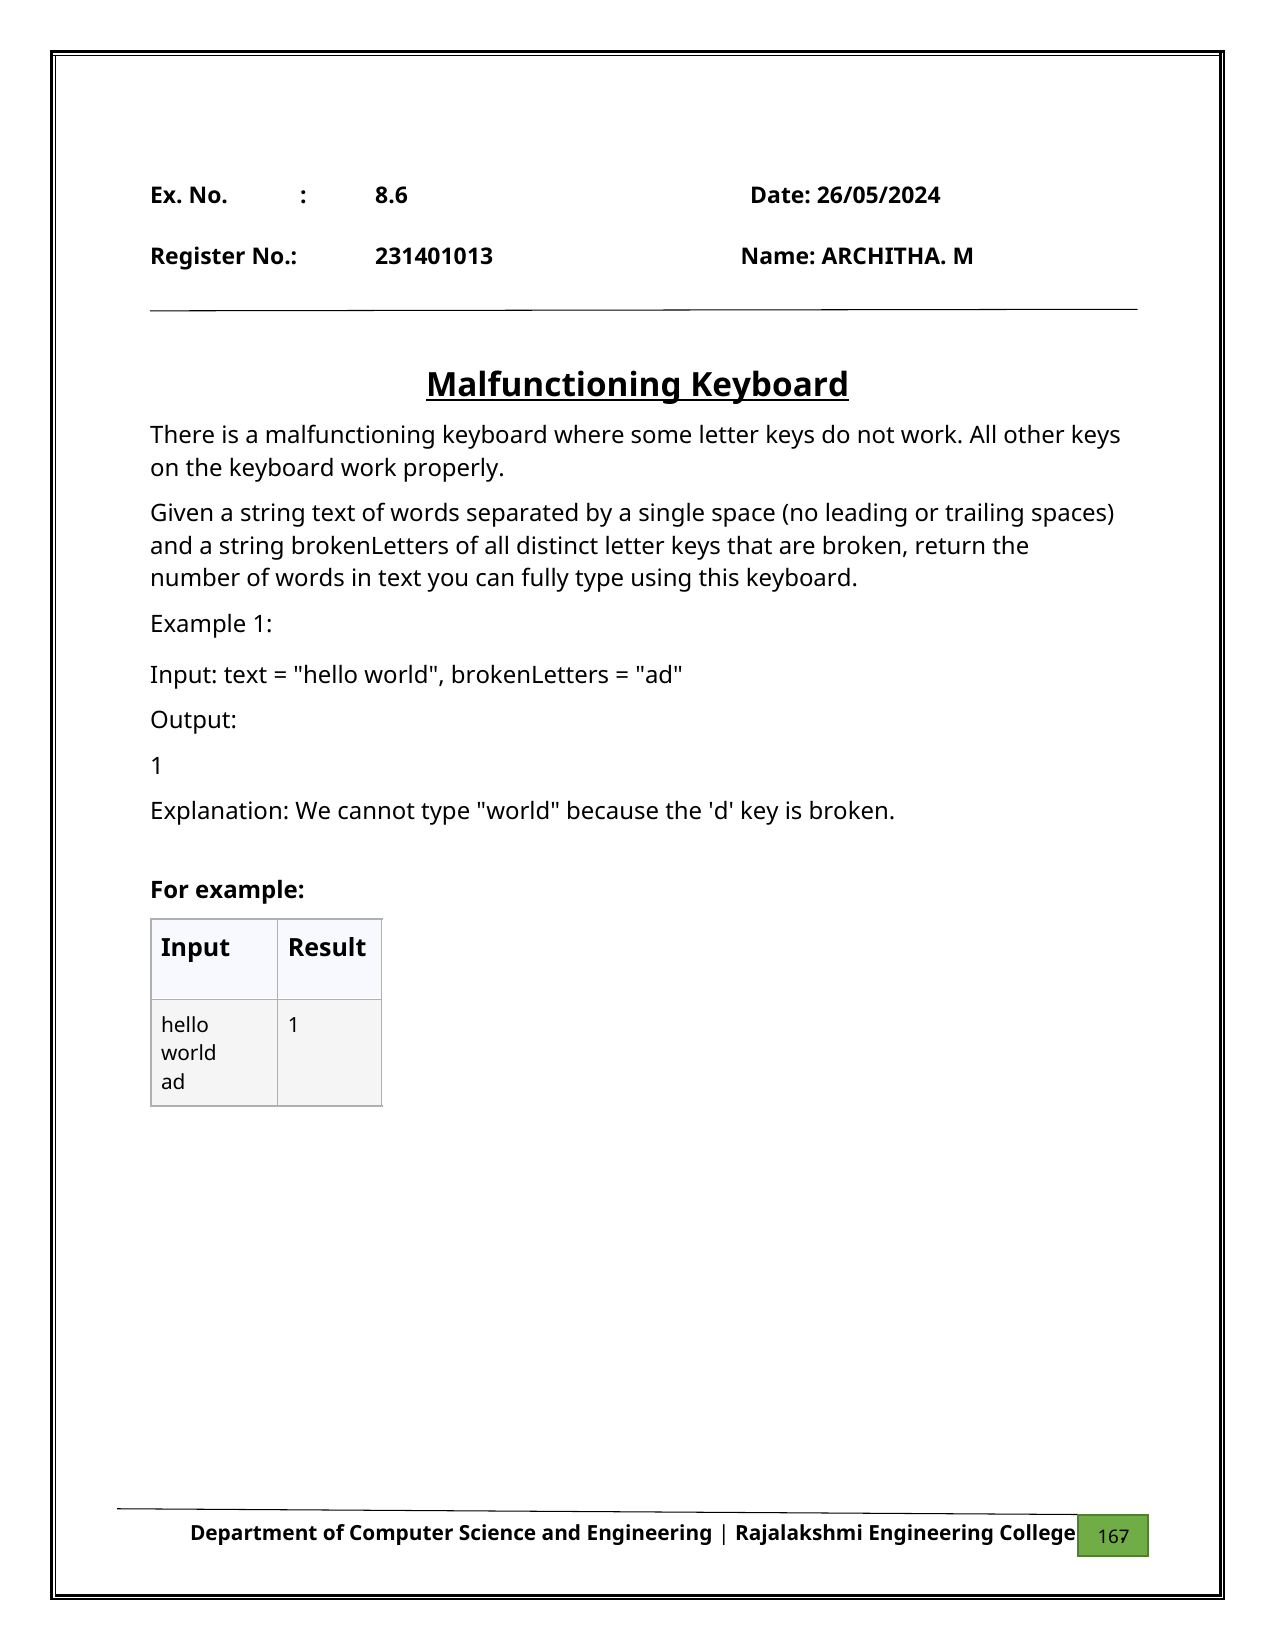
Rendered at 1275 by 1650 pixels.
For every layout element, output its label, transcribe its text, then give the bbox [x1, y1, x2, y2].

text For example: [150, 873, 1125, 905]
table_header Result [278, 920, 381, 998]
text Register No.: 231401013 Name: ARCHITHA. M [150, 239, 1125, 271]
text Output: [150, 703, 1125, 736]
table_cell hello world ad [152, 1000, 277, 1105]
table_header Input [152, 920, 277, 998]
text 1 [150, 748, 1125, 781]
text Explanation: We cannot type "world" because the 'd' key is broken. [150, 793, 1125, 826]
text Given a string text of words separated by a single space (no leading or trailing spaces) and a string brokenLetters of all distinct letter keys that are broken, return the number of words in text you can fully type using this keyboard. [150, 496, 1125, 594]
text Input: text = "hello world", brokenLetters = "ad" [150, 658, 1125, 691]
text Ex. No. : 8.6 Date: 26/05/2024 [150, 179, 1125, 210]
text Example 1: [150, 606, 1125, 639]
table_cell 1 [278, 1000, 381, 1105]
text There is a malfunctioning keyboard where some letter keys do not work. All other keys on the keyboard work properly. [150, 418, 1125, 483]
text Malfunctioning Keyboard [150, 360, 1125, 406]
